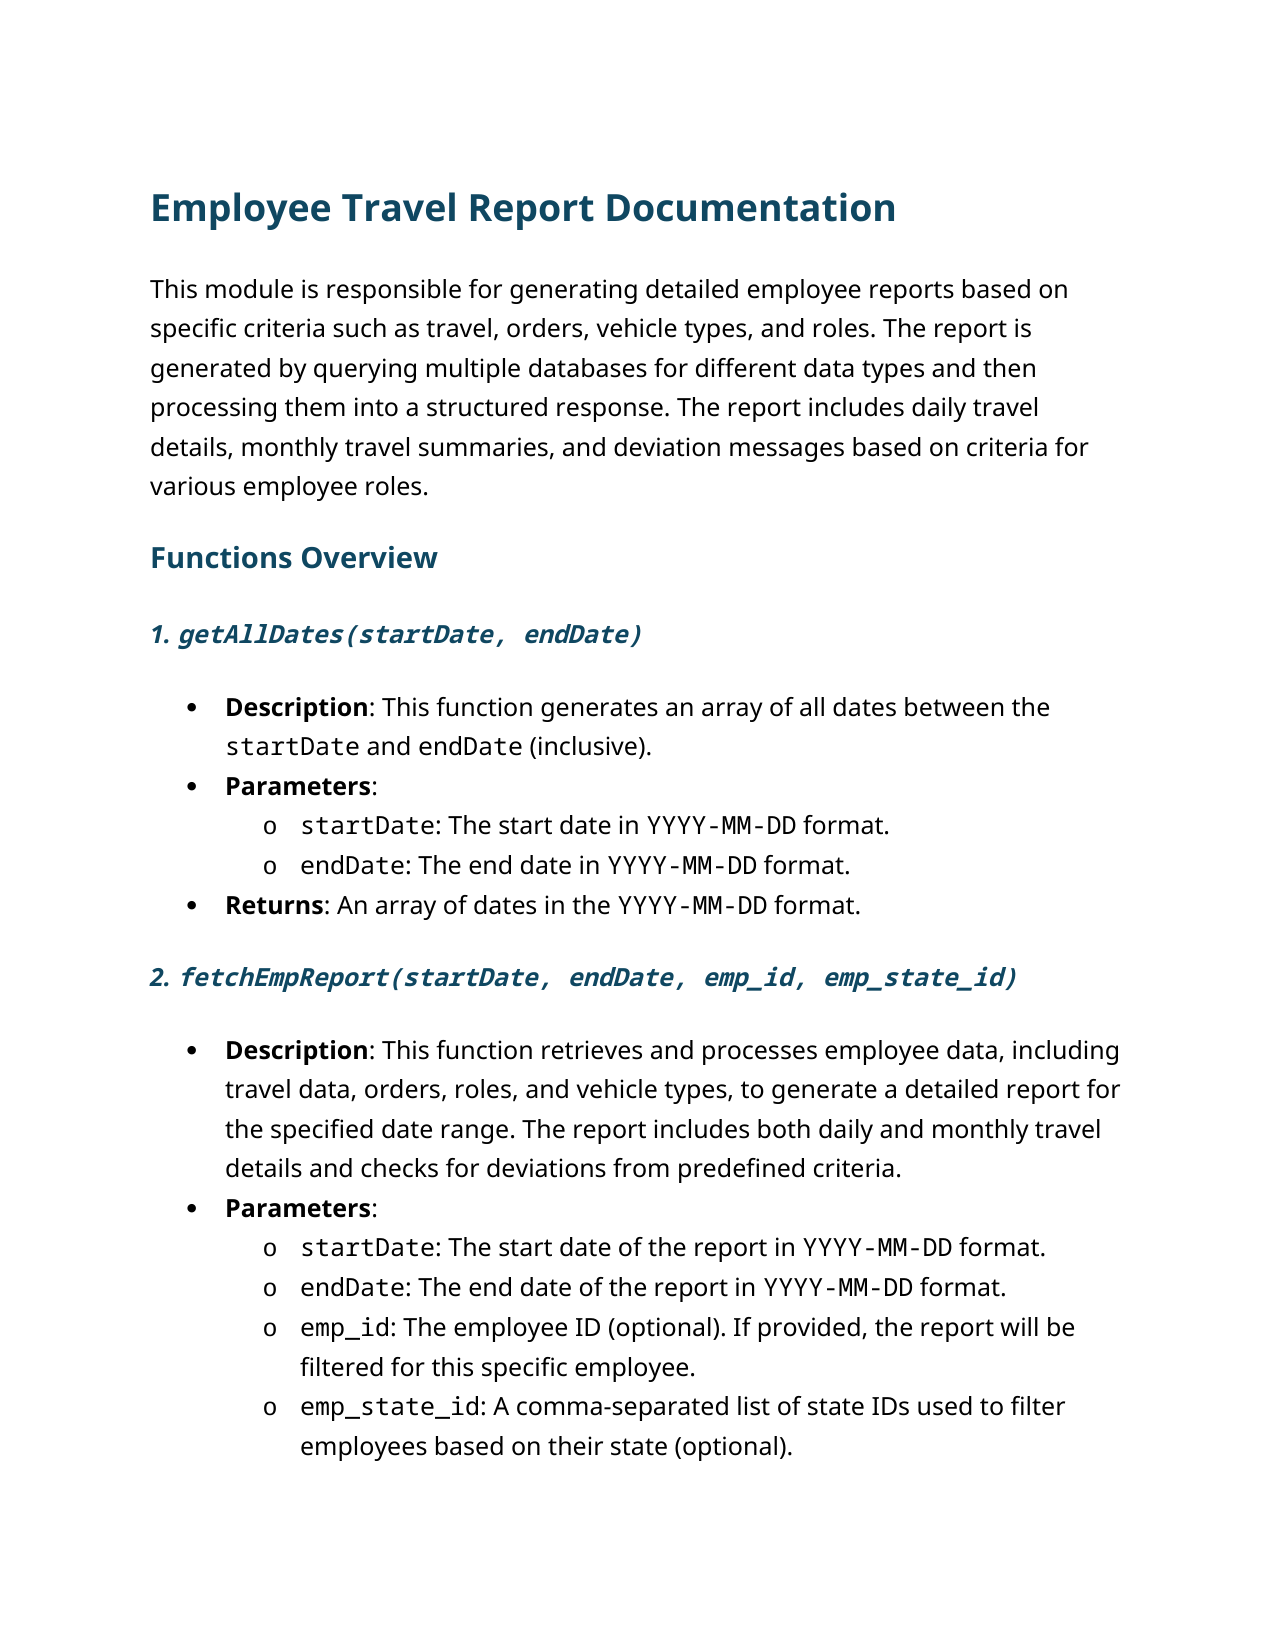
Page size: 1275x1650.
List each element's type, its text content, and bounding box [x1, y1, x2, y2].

list startDate: The start date of the report in YYYY-MM-DD format. [262, 1230, 1125, 1264]
list endDate: The end date in YYYY-MM-DD format. [262, 848, 1125, 882]
list Description: This function retrieves and processes employee data, including travel data, orders, roles, and vehicle types, to generate a detailed report for the specified date range. The report includes both daily and monthly travel details and checks for deviations from predefined criteria. [187, 1033, 1125, 1185]
list Returns: An array of dates in the YYYY-MM-DD format. [187, 887, 1125, 921]
subtitle Employee Travel Report Documentation [150, 181, 1125, 232]
list emp_id: The employee ID (optional). If provided, the report will be filtered for this specific employee. [262, 1309, 1125, 1383]
subtitle Functions Overview [150, 538, 1125, 577]
list emp_state_id: A comma-separated list of state IDs used to filter employees based on their state (optional). [262, 1389, 1125, 1462]
list Description: This function generates an array of all dates between the startDate and endDate (inclusive). [187, 689, 1125, 763]
list startDate: The start date in YYYY-MM-DD format. [262, 808, 1125, 842]
list Parameters: [187, 1191, 1125, 1225]
subtitle 1. getAllDates(startDate, endDate) [150, 617, 1125, 651]
list Parameters: [187, 768, 1125, 802]
list endDate: The end date of the report in YYYY-MM-DD format. [262, 1270, 1125, 1304]
subtitle 2. fetchEmpReport(startDate, endDate, emp_id, emp_state_id) [150, 960, 1125, 994]
text This module is responsible for generating detailed employee reports based on specific criteria such as travel, orders, vehicle types, and roles. The report is generated by querying multiple databases for different data types and then processing them into a structured response. The report includes daily travel details, monthly travel summaries, and deviation messages based on criteria for various employee roles. [150, 271, 1125, 503]
